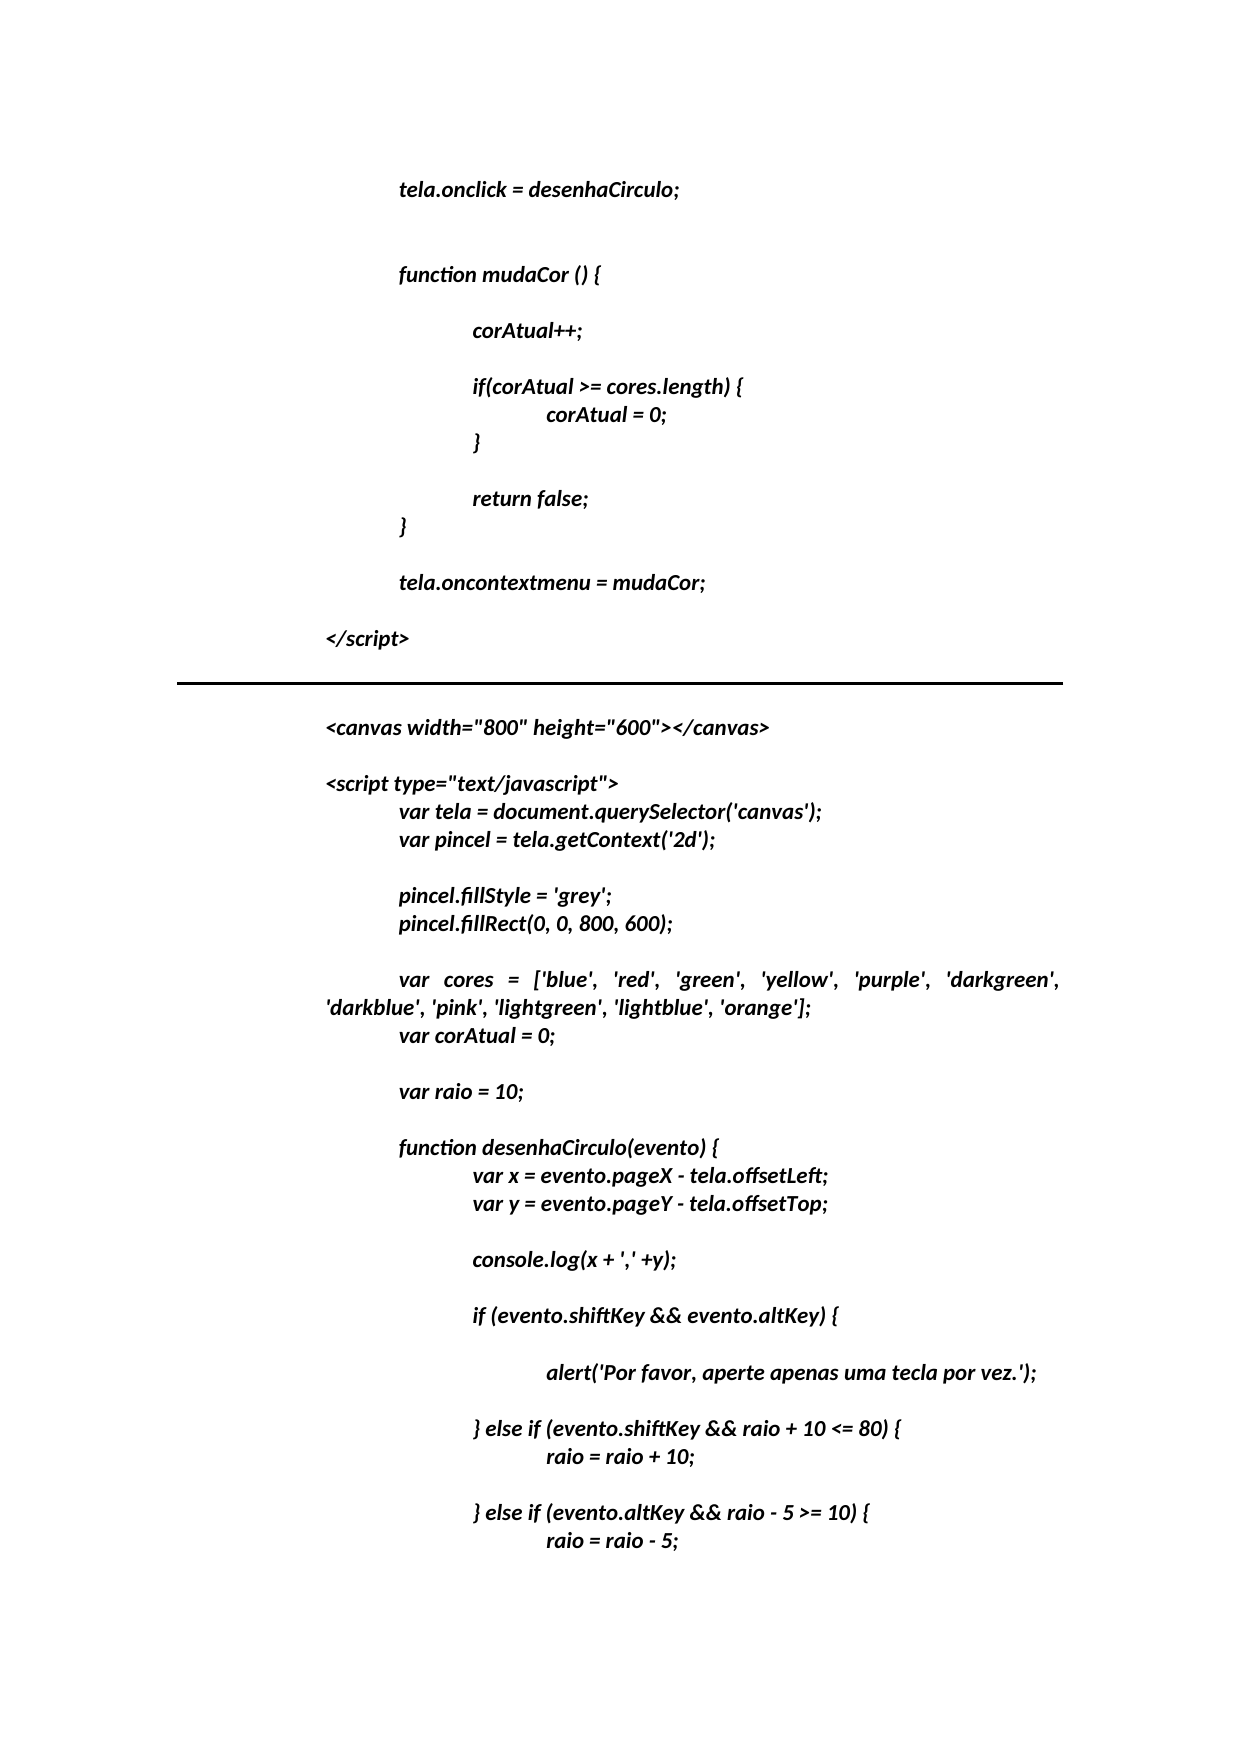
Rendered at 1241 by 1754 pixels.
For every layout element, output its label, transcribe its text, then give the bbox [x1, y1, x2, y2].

text } [325, 428, 1063, 456]
text </script> [325, 624, 1063, 652]
text tela.onclick = desenhaCirculo; [325, 176, 1063, 204]
text } else if (evento.shiftKey && raio + 10 <= 80) { [325, 1414, 1063, 1442]
text var cores = ['blue', 'red', 'green', 'yellow', 'purple', 'darkgreen', 'darkblue', 'pink', 'lightgreen', 'lightblue', 'orange']; [325, 965, 1063, 1021]
text raio = raio - 5; [325, 1526, 1063, 1554]
text } [325, 512, 1063, 540]
text var tela = document.querySelector('canvas'); [325, 797, 1063, 825]
text var pincel = tela.getContext('2d'); [325, 825, 1063, 853]
text <script type="text/javascript"> [325, 769, 1063, 797]
text raio = raio + 10; [325, 1442, 1063, 1470]
text <canvas width="800" height="600"></canvas> [325, 713, 1063, 741]
text if (evento.shiftKey && evento.altKey) { [325, 1302, 1063, 1330]
text var x = evento.pageX - tela.offsetLeft; [325, 1162, 1063, 1189]
text var corAtual = 0; [325, 1021, 1063, 1049]
text pincel.fillStyle = 'grey'; [325, 881, 1063, 909]
text var y = evento.pageY - tela.offsetTop; [325, 1189, 1063, 1218]
text corAtual = 0; [325, 400, 1063, 428]
text pincel.fillRect(0, 0, 800, 600); [325, 909, 1063, 937]
text console.log(x + ',' +y); [325, 1246, 1063, 1274]
text var raio = 10; [325, 1077, 1063, 1106]
text alert('Por favor, aperte apenas uma tecla por vez.'); [325, 1358, 1063, 1386]
text if(corAtual >= cores.length) { [325, 372, 1063, 400]
text function desenhaCirculo(evento) { [325, 1133, 1063, 1162]
text function mudaCor () { [325, 260, 1063, 288]
text tela.oncontextmenu = mudaCor; [325, 568, 1063, 596]
text corAtual++; [325, 316, 1063, 344]
text } else if (evento.altKey && raio - 5 >= 10) { [325, 1498, 1063, 1526]
text return false; [325, 484, 1063, 512]
